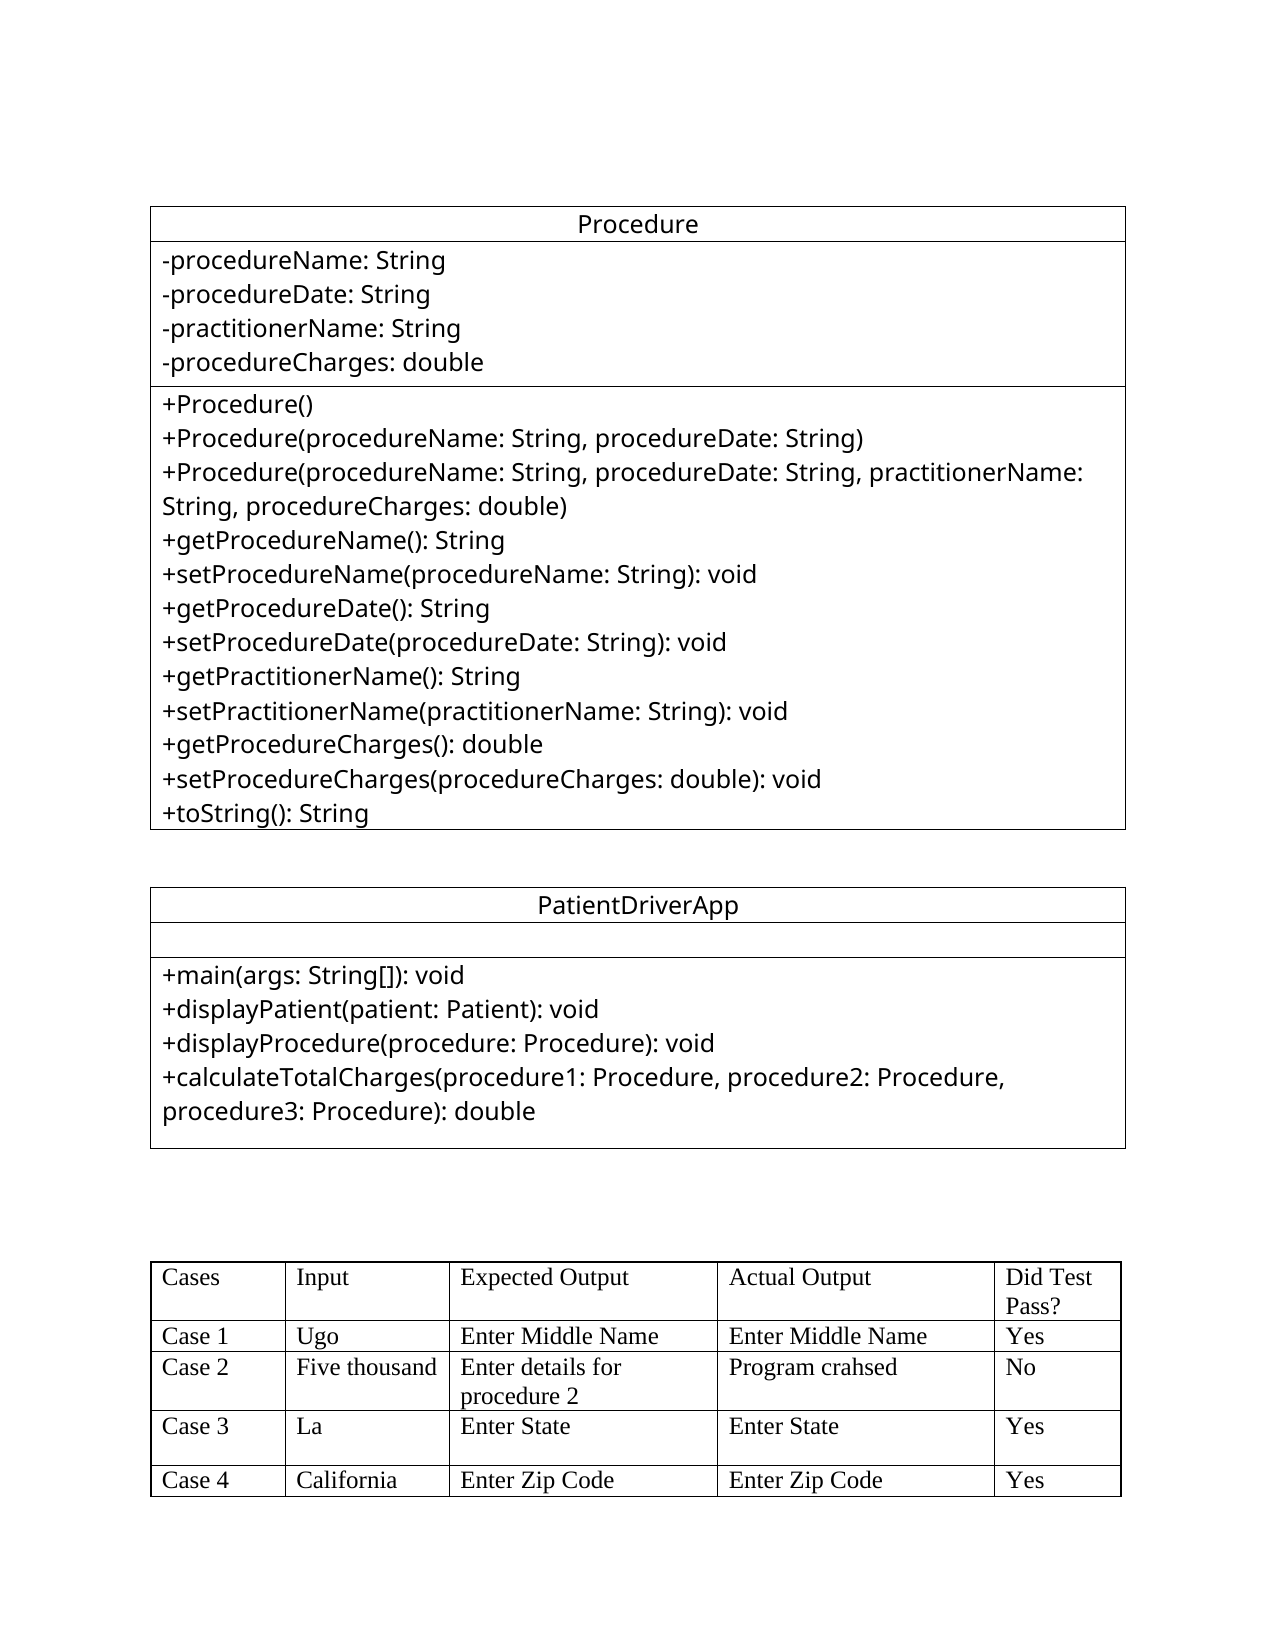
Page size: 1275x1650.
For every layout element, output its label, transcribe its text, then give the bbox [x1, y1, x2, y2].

table_cell La [286, 1411, 449, 1464]
table_header Procedure [151, 207, 1125, 241]
table_cell Ugo [286, 1321, 449, 1351]
table_cell -procedureName: String -procedureDate: String -practitionerName: String -procedureCharges: double [151, 242, 1125, 386]
table_cell Case 1 [152, 1321, 285, 1351]
table_cell Enter Middle Name [718, 1321, 994, 1351]
table_cell Program crahsed [718, 1352, 994, 1410]
table_cell Yes [995, 1466, 1120, 1496]
table_header Cases [152, 1263, 285, 1320]
table_cell Case 4 [152, 1466, 285, 1496]
table_cell +main(args: String[]): void +displayPatient(patient: Patient): void +displayProcedure(procedure: Procedure): void +calculateTotalCharges(procedure1: Procedure, procedure2: Procedure, procedure3: Procedure): double [151, 958, 1125, 1148]
table_cell Yes [995, 1411, 1120, 1464]
table_cell +Procedure() +Procedure(procedureName: String, procedureDate: String) +Procedure(procedureName: String, procedureDate: String, practitionerName: String, procedureCharges: double) +getProcedureName(): String +setProcedureName(procedureName: String): void +getProcedureDate(): String +setProcedureDate(procedureDate: String): void +getPractitionerName(): String +setPractitionerName(practitionerName: String): void +getProcedureCharges(): double +setProcedureCharges(procedureCharges: double): void +toString(): String [151, 387, 1125, 829]
table_cell California [286, 1466, 449, 1496]
table_cell Enter Middle Name [450, 1321, 717, 1351]
table_header Input [286, 1263, 449, 1320]
table_cell Enter Zip Code [450, 1466, 717, 1496]
table_header Did Test Pass? [995, 1263, 1120, 1320]
table_header PatientDriverApp [151, 888, 1125, 922]
table_header Actual Output [718, 1263, 994, 1320]
table_cell [151, 923, 1125, 957]
table_cell Case 3 [152, 1411, 285, 1464]
table_cell Enter State [718, 1411, 994, 1464]
table_cell Enter State [450, 1411, 717, 1464]
table_cell Case 2 [152, 1352, 285, 1410]
table_cell Yes [995, 1321, 1120, 1351]
table_header Expected Output [450, 1263, 717, 1320]
table_cell No [995, 1352, 1120, 1410]
table_cell Enter details for procedure 2 [450, 1352, 717, 1410]
table_cell Five thousand [286, 1352, 449, 1410]
table_cell Enter Zip Code [718, 1466, 994, 1496]
